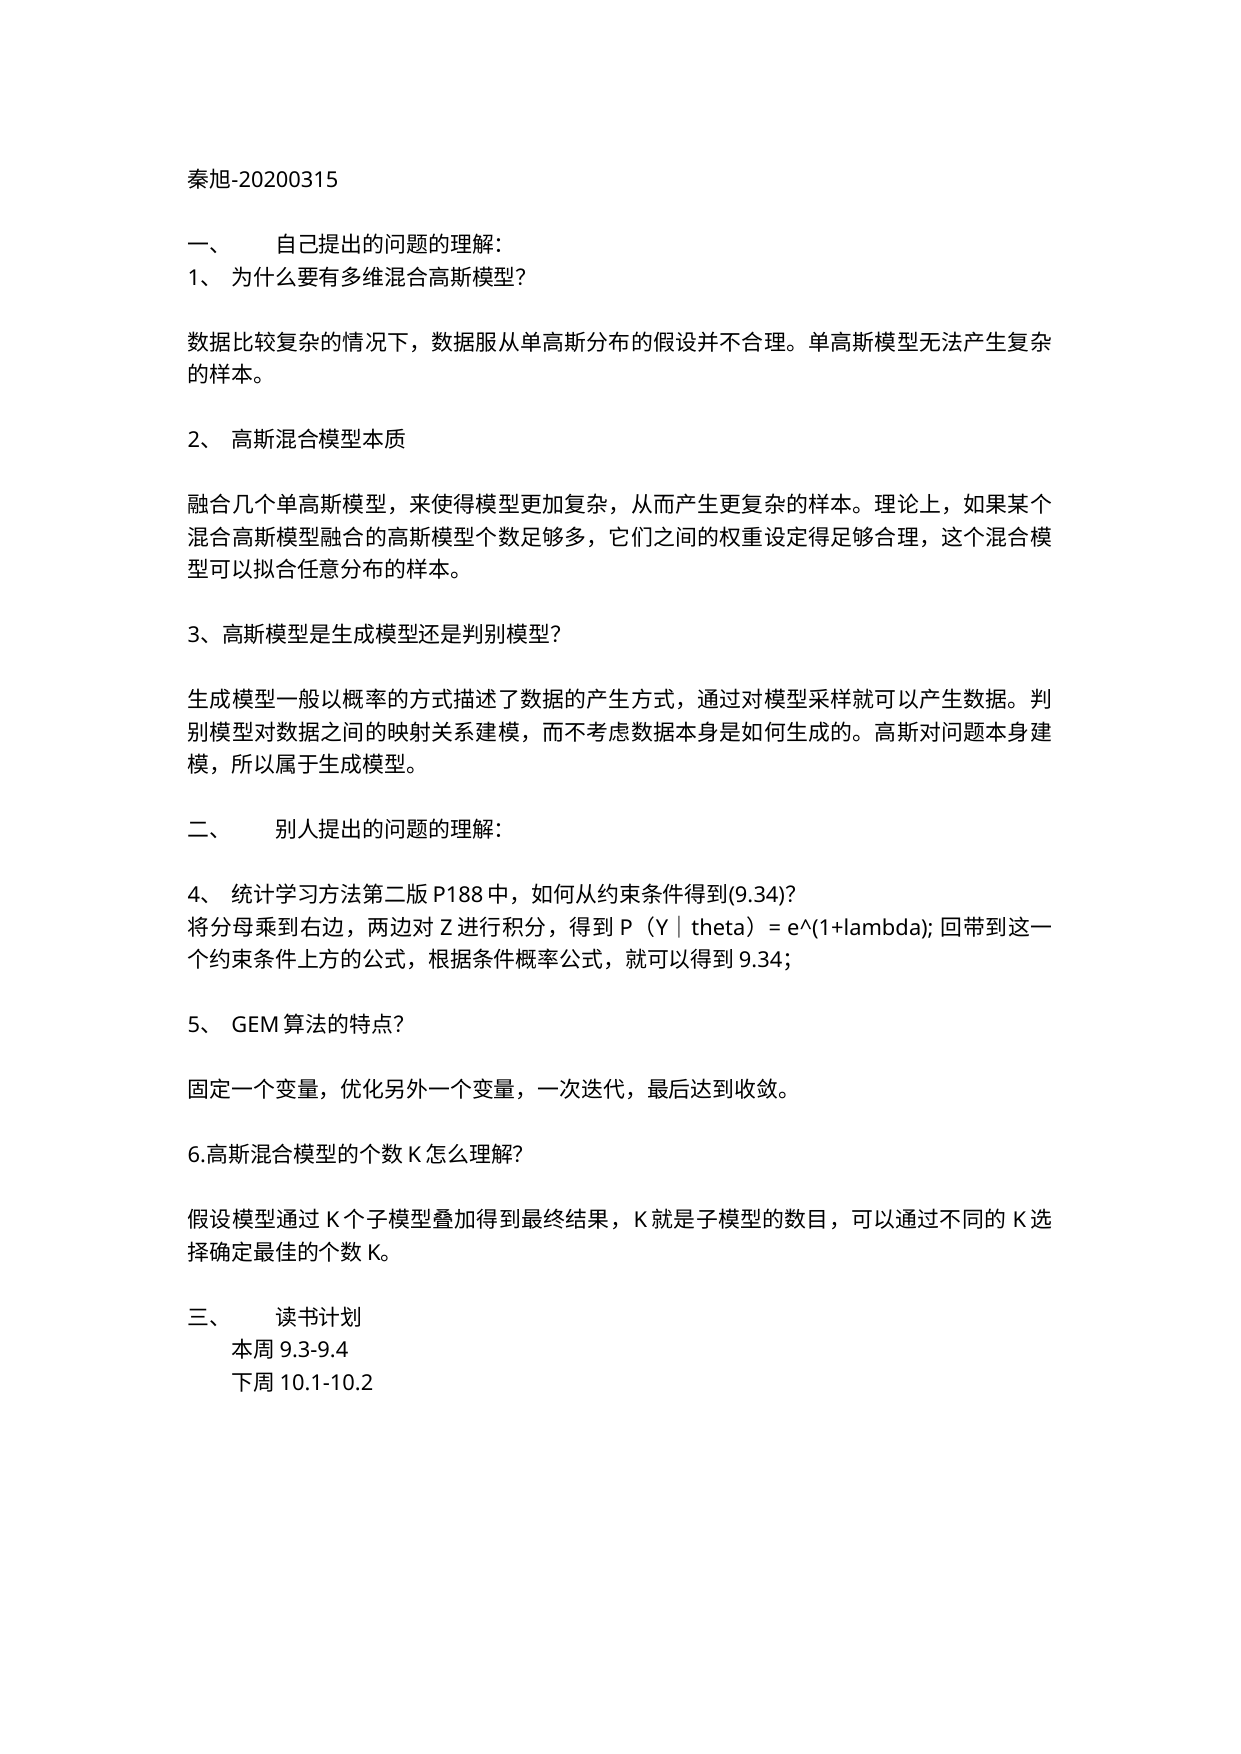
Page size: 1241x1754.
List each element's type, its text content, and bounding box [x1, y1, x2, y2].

list 下周10.1-10.2 [231, 1364, 1053, 1397]
text 4、 统计学习方法第二版P188中，如何从约束条件得到(9.34)？ [187, 877, 1053, 909]
text 融合几个单高斯模型，来使得模型更加复杂，从而产生更复杂的样本。理论上，如果某个混合高斯模型融合的高斯模型个数足够多，它们之间的权重设定得足够合理，这个混合模型可以拟合任意分布的样本。 [187, 487, 1053, 584]
text 3、高斯模型是生成模型还是判别模型？ [187, 617, 1053, 649]
text 固定一个变量，优化另外一个变量，一次迭代，最后达到收敛。 [187, 1072, 1053, 1104]
text 将分母乘到右边，两边对Z进行积分，得到P（Y｜theta）= e^(1+lambda); 回带到这一个约束条件上方的公式，根据条件概率公式，就可以得到9.34； [187, 909, 1053, 974]
text 1、 为什么要有多维混合高斯模型？ [187, 259, 1053, 292]
list 本周9.3-9.4 [231, 1332, 1053, 1364]
text 秦旭-20200315 [187, 162, 1053, 194]
text 数据比较复杂的情况下，数据服从单高斯分布的假设并不合理。单高斯模型无法产生复杂的样本。 [187, 324, 1053, 389]
text 假设模型通过K个子模型叠加得到最终结果，K就是子模型的数目，可以通过不同的K选择确定最佳的个数K。 [187, 1202, 1053, 1267]
text 6.高斯混合模型的个数K怎么理解？ [187, 1137, 1053, 1169]
text 2、 高斯混合模型本质 [187, 422, 1053, 454]
text 生成模型一般以概率的方式描述了数据的产生方式，通过对模型采样就可以产生数据。判别模型对数据之间的映射关系建模，而不考虑数据本身是如何生成的。高斯对问题本身建模，所以属于生成模型。 [187, 682, 1053, 779]
text 一、 自己提出的问题的理解： [187, 227, 1053, 259]
text 二、 别人提出的问题的理解： [187, 812, 1053, 844]
text 三、 读书计划 [187, 1299, 1053, 1332]
text 5、 GEM算法的特点？ [187, 1007, 1053, 1039]
